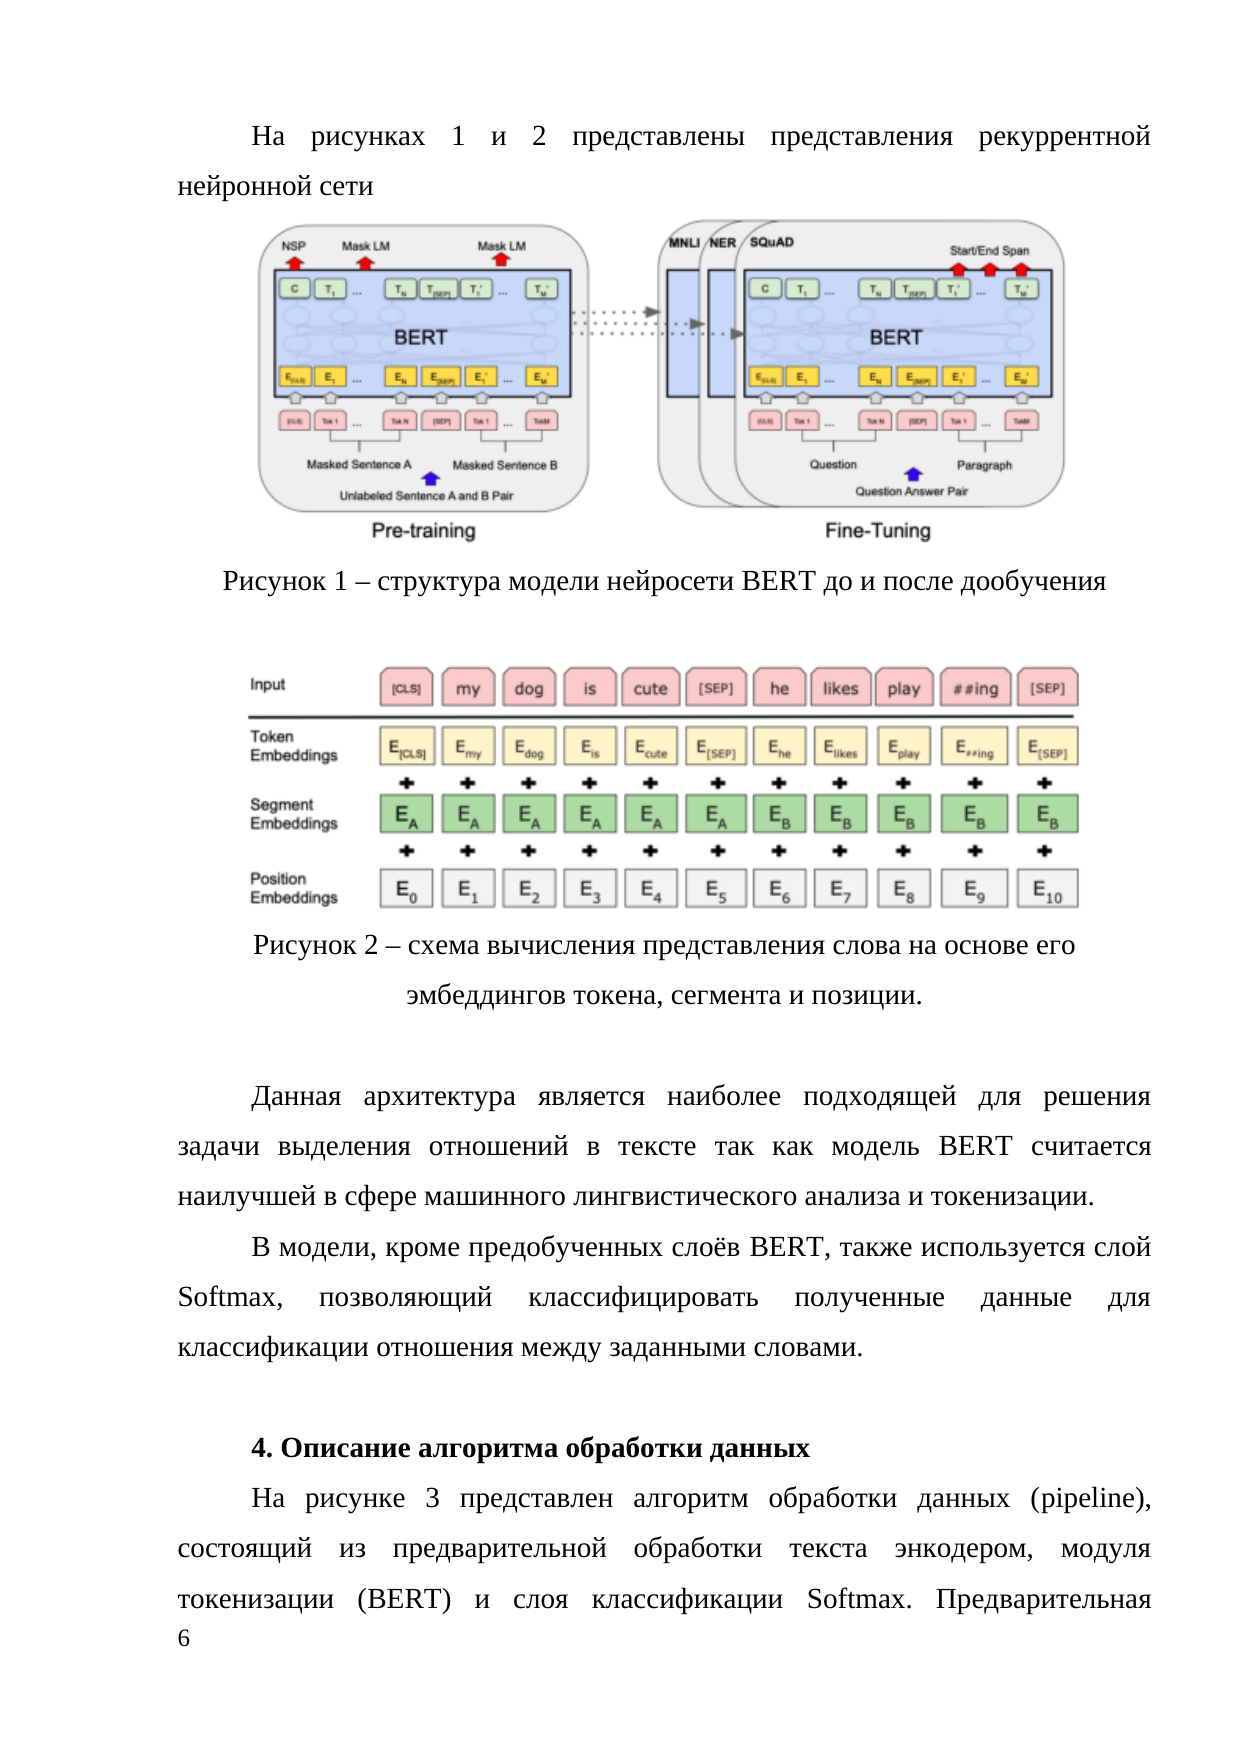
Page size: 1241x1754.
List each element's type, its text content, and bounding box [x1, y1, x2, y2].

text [177, 1480, 1152, 1614]
text Данная архитектура является наиболее подходящей для решения задачи выделения отношений в тексте так как модель BERT считается наилучшей в сфере машинного лингвистического анализа и токенизации. [177, 1078, 1152, 1212]
subtitle 4. Описание алгоритма обработки данных [177, 1430, 1152, 1463]
text В модели, кроме предобученных слоёв BERT, также используется слой Softmax, позволяющий классифицировать полученные данные для классификации отношения между заданными словами. [177, 1229, 1152, 1363]
text На рисунках 1 и 2 представлены представления рекуррентной нейронной сети [177, 118, 1152, 202]
picture [247, 218, 1082, 547]
picture [247, 664, 1082, 910]
